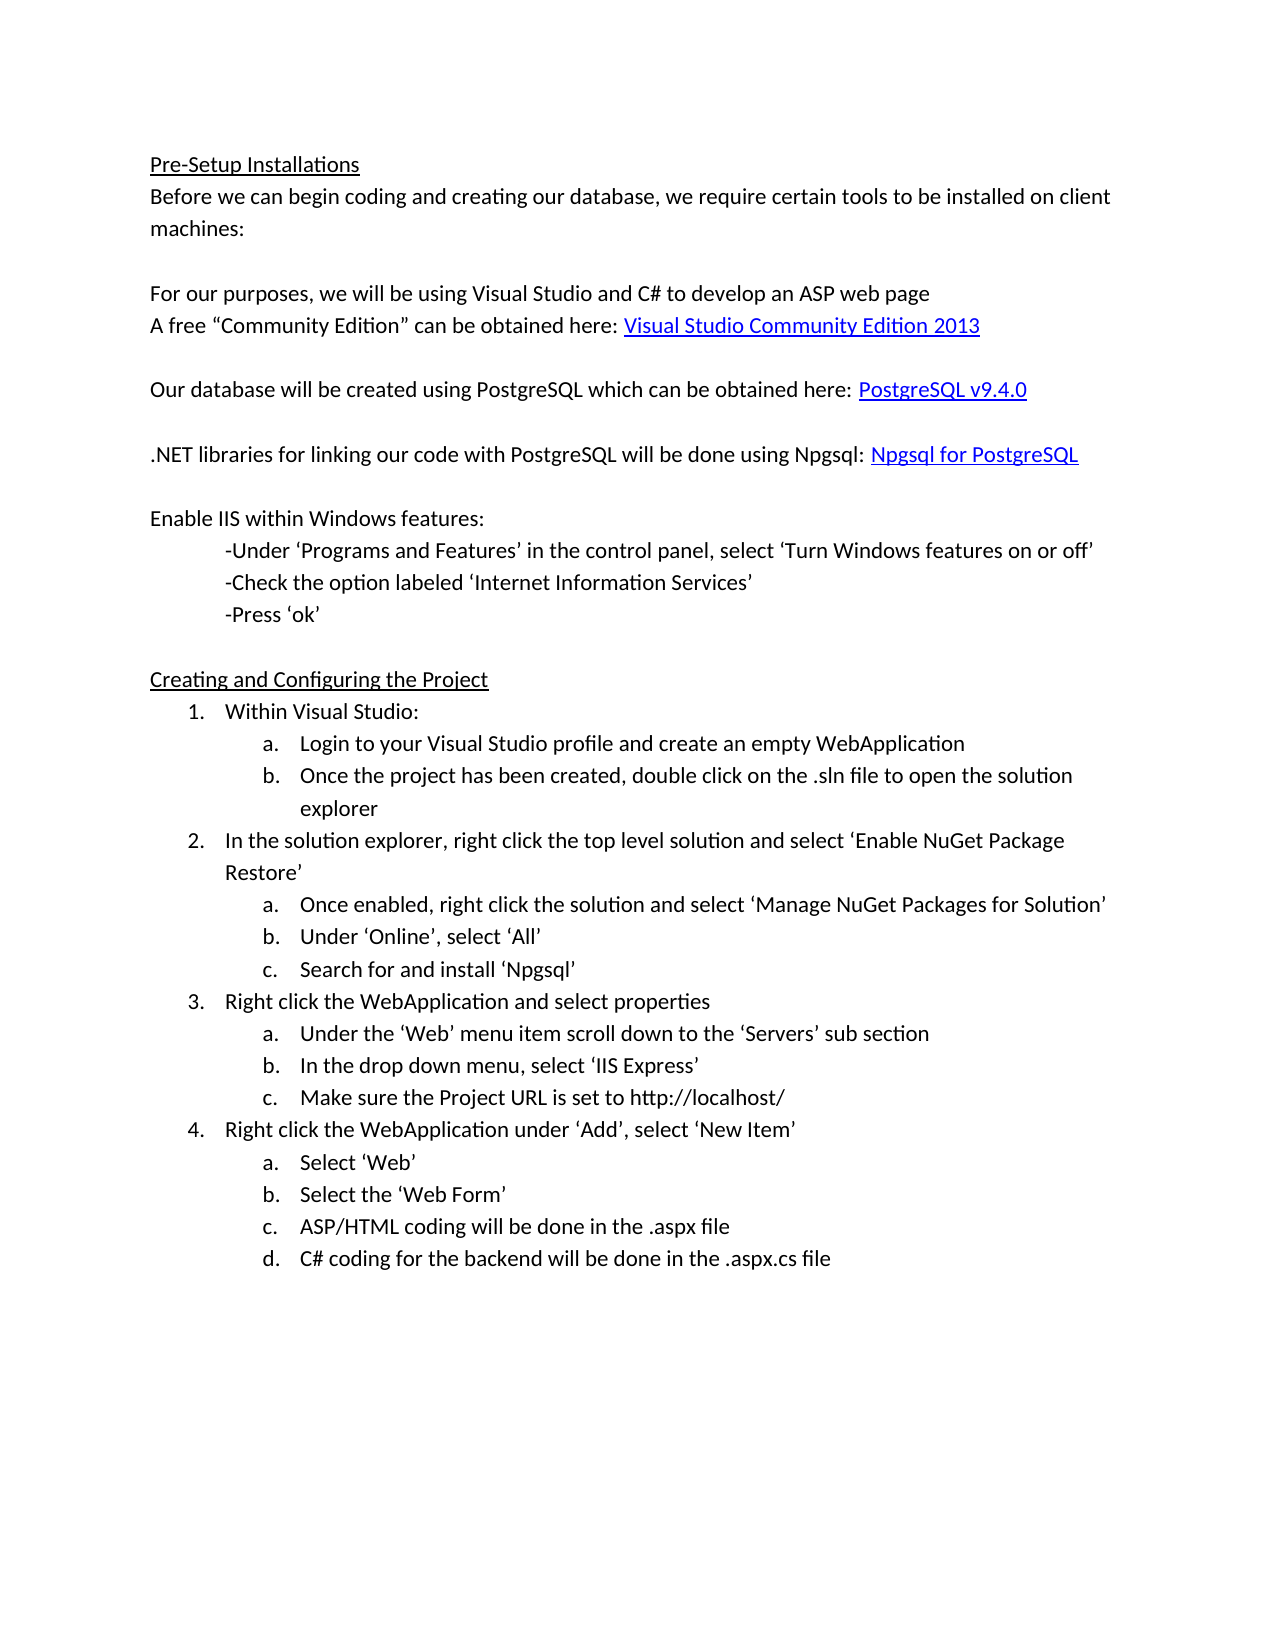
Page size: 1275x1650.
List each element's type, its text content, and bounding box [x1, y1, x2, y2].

text A free “Community Edition” can be obtained here: Visual Studio Community Edition 2013 [150, 311, 1125, 339]
list Once enabled, right click the solution and select ‘Manage NuGet Packages for Solution’ [262, 890, 1125, 918]
list Make sure the Project URL is set to http://localhost/ [262, 1083, 1125, 1111]
list Under the ‘Web’ menu item scroll down to the ‘Servers’ sub section [262, 1019, 1125, 1047]
text Before we can begin coding and creating our database, we require certain tools to be installed on client machines: [150, 182, 1125, 242]
text Our database will be created using PostgreSQL which can be obtained here: PostgreSQL v9.4.0 [150, 375, 1125, 403]
text -Check the option labeled ‘Internet Information Services’ [150, 568, 1125, 596]
list In the drop down menu, select ‘IIS Express’ [262, 1051, 1125, 1079]
text -Press ‘ok’ [150, 601, 1125, 629]
list Login to your Visual Studio profile and create an empty WebApplication [262, 729, 1125, 757]
text Enable IIS within Windows features: [150, 504, 1125, 532]
text -Under ‘Programs and Features’ in the control panel, select ‘Turn Windows features on or off’ [150, 536, 1125, 564]
list Once the project has been created, double click on the .sln file to open the solution explorer [262, 762, 1125, 822]
list Search for and install ‘Npgsql’ [262, 955, 1125, 983]
list Right click the WebApplication under ‘Add’, select ‘New Item’ [187, 1116, 1125, 1144]
list C# coding for the backend will be done in the .aspx.cs file [262, 1244, 1125, 1272]
text For our purposes, we will be using Visual Studio and C# to develop an ASP web page [150, 247, 1125, 307]
list ASP/HTML coding will be done in the .aspx file [262, 1212, 1125, 1240]
list Select ‘Web’ [262, 1148, 1125, 1176]
list Within Visual Studio: [187, 697, 1125, 725]
list Under ‘Online’, select ‘All’ [262, 922, 1125, 951]
list In the solution explorer, right click the top level solution and select ‘Enable NuGet Package Restore’ [187, 826, 1125, 886]
list Right click the WebApplication and select properties [187, 987, 1125, 1015]
text Pre-Setup Installations [150, 150, 1125, 178]
text .NET libraries for linking our code with PostgreSQL will be done using Npgsql: Npgsql for PostgreSQL [150, 440, 1125, 468]
list Select the ‘Web Form’ [262, 1180, 1125, 1208]
text Creating and Configuring the Project [150, 665, 1125, 693]
